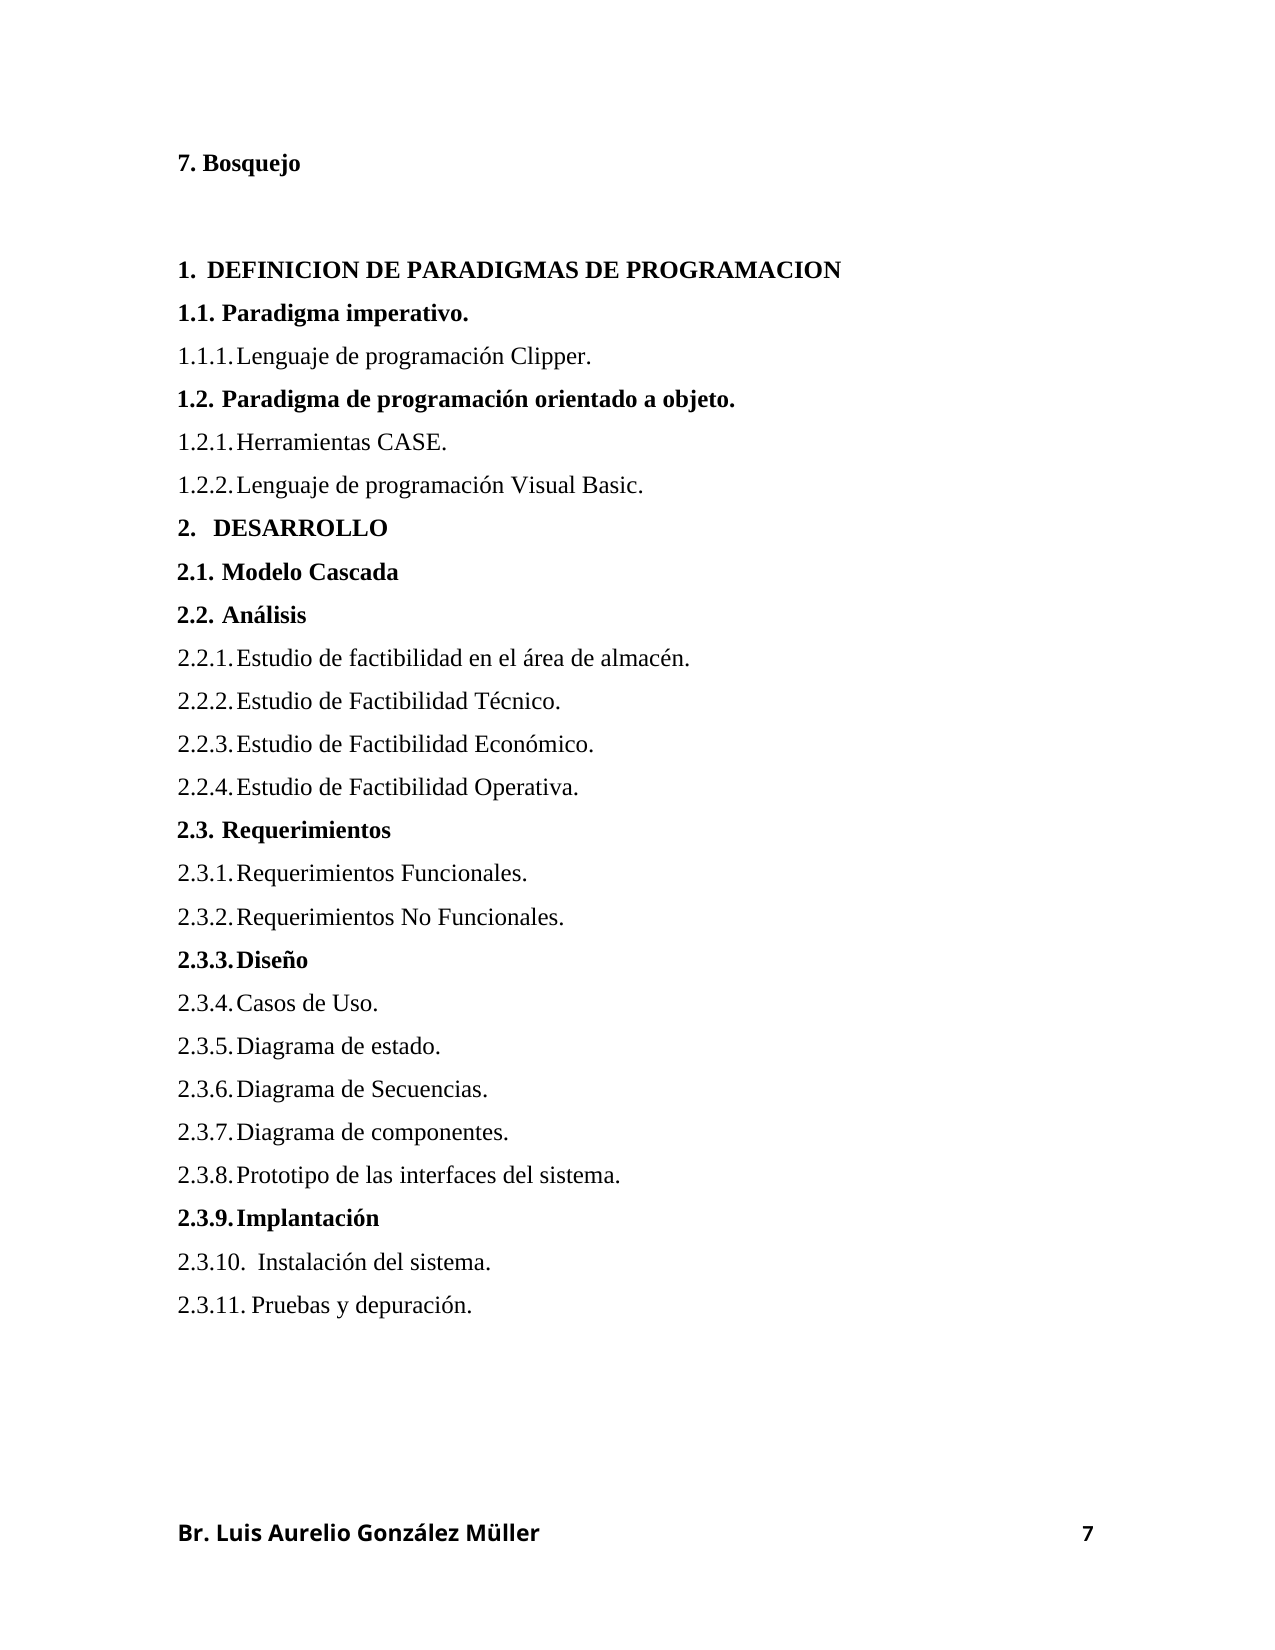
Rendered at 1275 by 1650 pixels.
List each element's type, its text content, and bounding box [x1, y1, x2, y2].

list Diagrama de estado. [177, 1031, 1098, 1060]
list Herramientas CASE. [177, 427, 1098, 456]
list Modelo Cascada [177, 557, 1098, 585]
list Lenguaje de programación Clipper. [177, 341, 1098, 370]
list Requerimientos Funcionales. [177, 858, 1098, 887]
list Paradigma imperativo. [177, 298, 1098, 327]
list Implantación [177, 1203, 1098, 1232]
list Prototipo de las interfaces del sistema. [177, 1160, 1098, 1189]
list Análisis [177, 600, 1098, 628]
list DEFINICION DE PARADIGMAS DE PROGRAMACION [177, 255, 1098, 283]
list Estudio de Factibilidad Técnico. [177, 686, 1098, 715]
list Estudio de Factibilidad Operativa. [177, 772, 1098, 801]
list Estudio de factibilidad en el área de almacén. [177, 643, 1098, 672]
list Requerimientos [177, 815, 1098, 844]
list Diagrama de Secuencias. [177, 1074, 1098, 1103]
list DESARROLLO [177, 513, 1098, 542]
list Diseño [177, 945, 1098, 973]
list Requerimientos No Funcionales. [177, 902, 1098, 930]
list Diagrama de componentes. [177, 1117, 1098, 1146]
list Casos de Uso. [177, 988, 1098, 1017]
list Pruebas y depuración. [177, 1290, 1098, 1318]
list Paradigma de programación orientado a objeto. [177, 384, 1098, 413]
list Lenguaje de programación Visual Basic. [177, 470, 1098, 499]
subtitle 7. Bosquejo [177, 148, 1098, 176]
list Estudio de Factibilidad Económico. [177, 729, 1098, 758]
list Instalación del sistema. [177, 1247, 1098, 1275]
